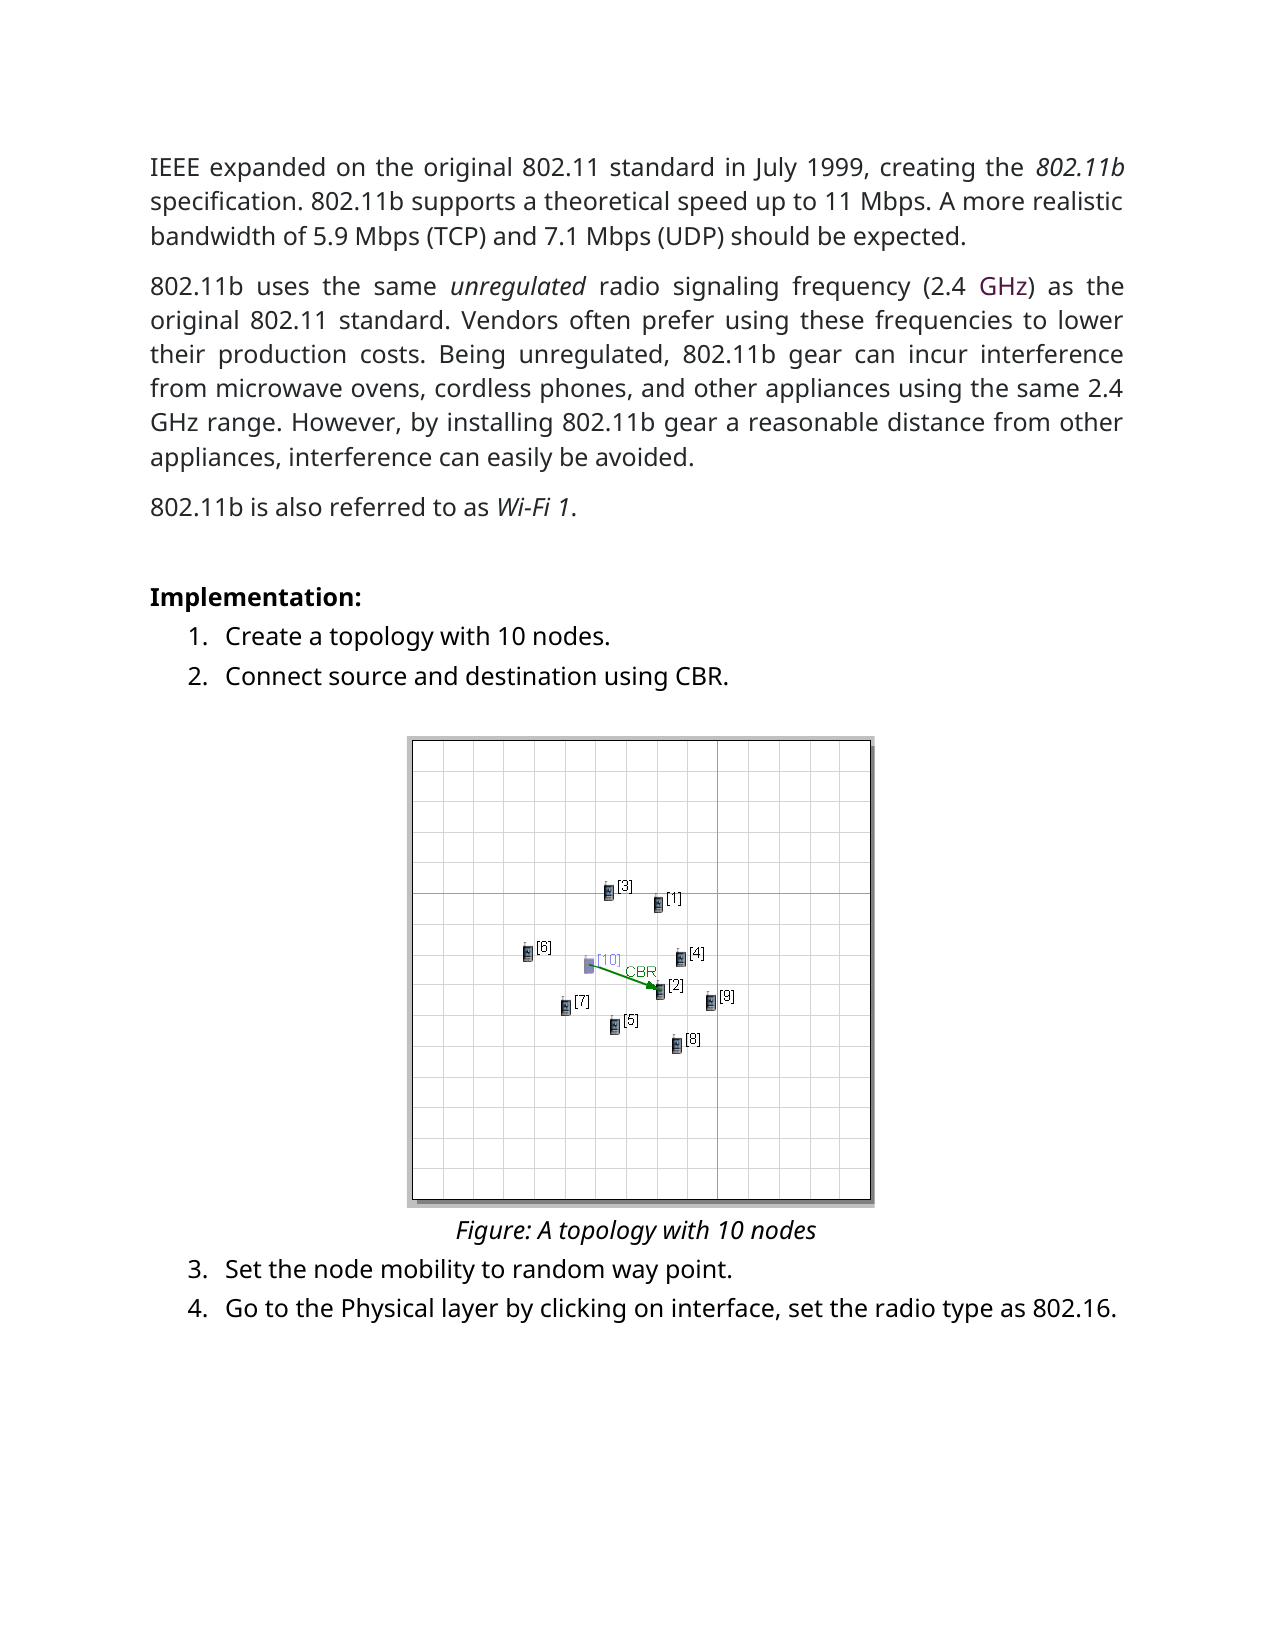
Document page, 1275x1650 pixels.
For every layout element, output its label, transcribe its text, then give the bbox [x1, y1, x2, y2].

picture [406, 736, 875, 1208]
text IEEE expanded on the original 802.11 standard in July 1999, creating the 802.11b specification. 802.11b supports a theoretical speed up to 11 Mbps. A more realistic bandwidth of 5.9 Mbps (TCP) and 7.1 Mbps (UDP) should be expected. [150, 150, 1125, 252]
text Implementation: [150, 580, 1125, 614]
text Figure: A topology with 10 nodes [150, 1213, 1125, 1247]
text 802.11b uses the same unregulated radio signaling frequency (2.4 GHz) as the original 802.11 standard. Vendors often prefer using these frequencies to lower their production costs. Being unregulated, 802.11b gear can incur interference from microwave ovens, cordless phones, and other appliances using the same 2.4 GHz range. However, by installing 802.11b gear a reasonable distance from other appliances, interference can easily be avoided. [150, 269, 1125, 473]
list Go to the Physical layer by clicking on interface, set the radio type as 802.16. [187, 1291, 1125, 1325]
list Create a topology with 10 nodes. [187, 619, 1125, 653]
text 802.11b is also referred to as Wi-Fi 1. [150, 490, 1125, 524]
list Set the node mobility to random way point. [187, 1252, 1125, 1286]
list Connect source and destination using CBR. [187, 658, 1125, 692]
